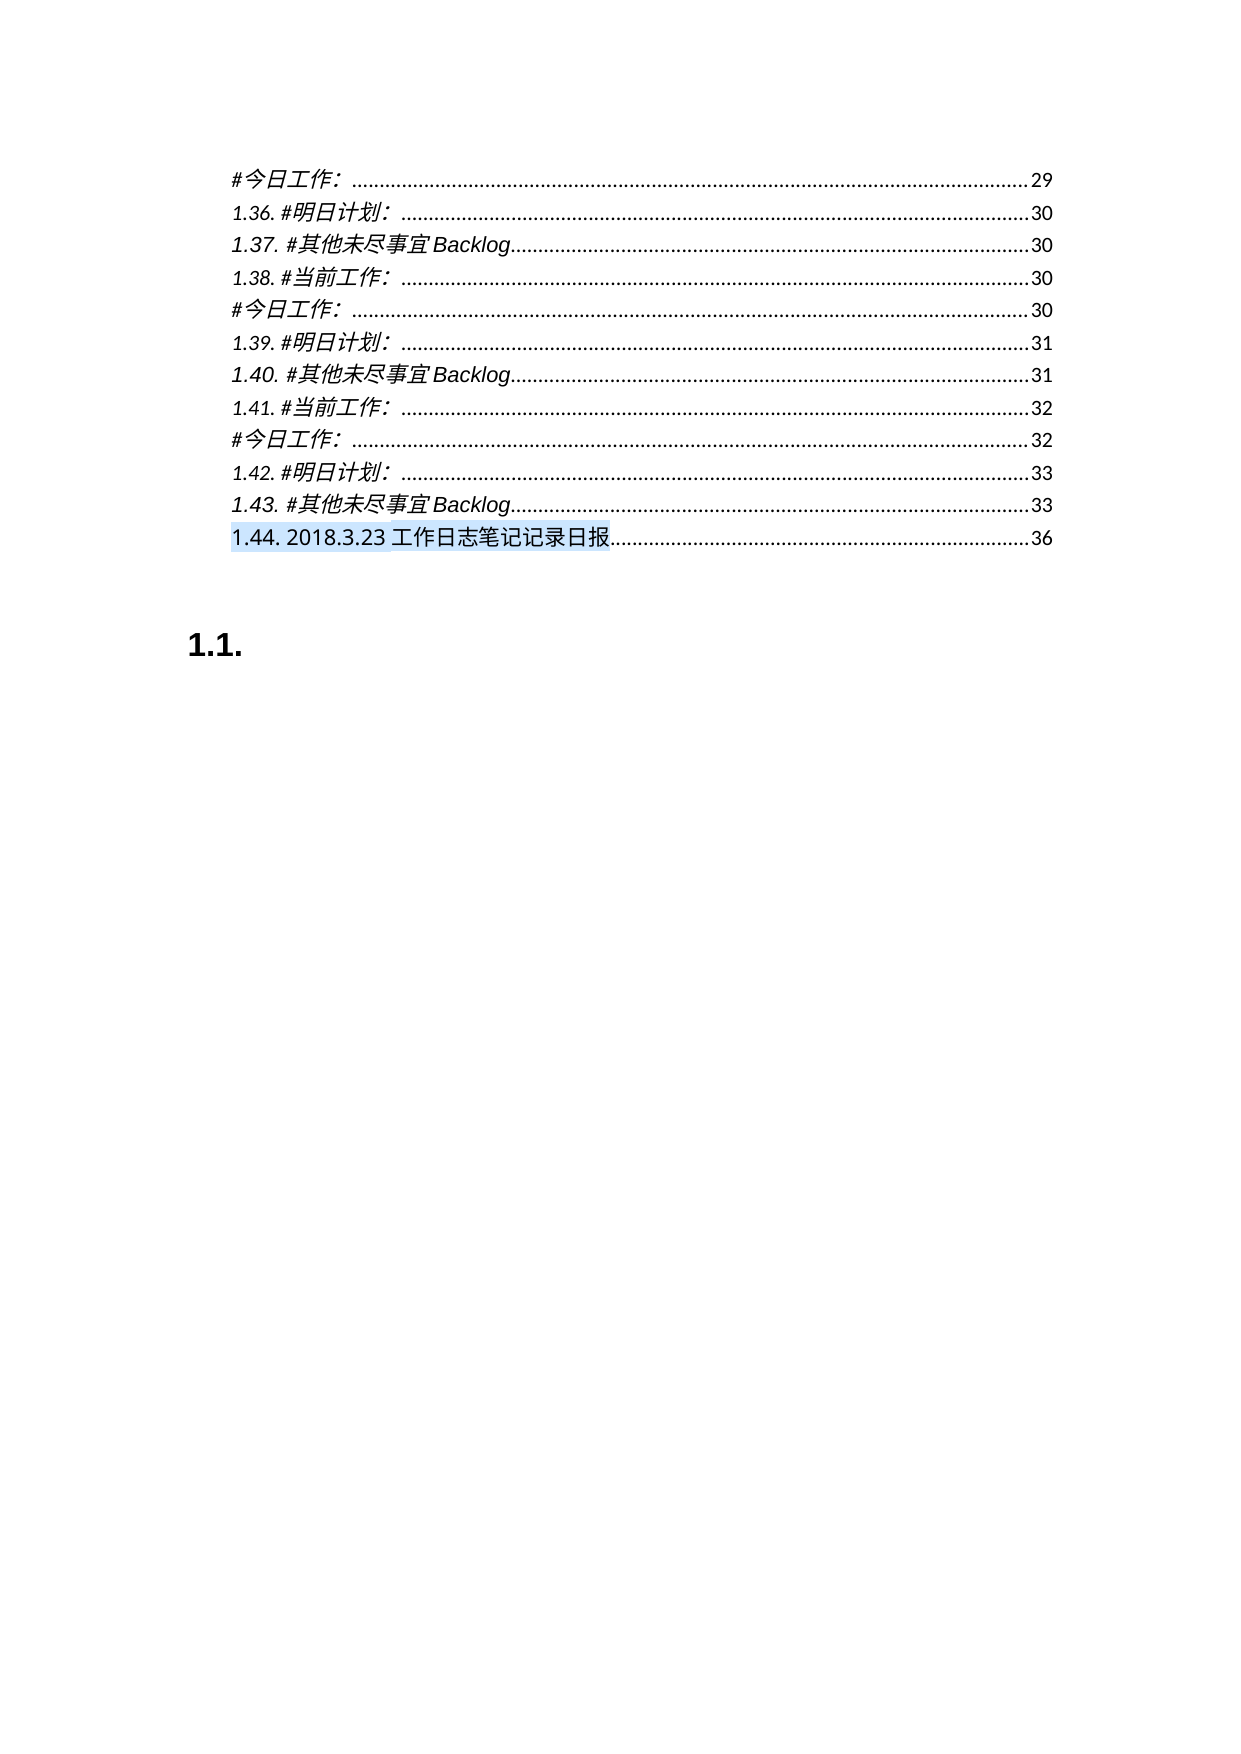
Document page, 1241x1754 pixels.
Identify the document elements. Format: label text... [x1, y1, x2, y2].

text 1.42. #明日计划： 33 [231, 454, 1053, 487]
text 1.40. #其他未尽事宜Backlog 31 [231, 357, 1053, 389]
text 1.39. #明日计划： 31 [231, 324, 1053, 357]
text 1.36. #明日计划： 30 [231, 194, 1053, 227]
text 1.38. #当前工作： 30 [231, 259, 1053, 292]
text #今日工作： 30 [231, 292, 1053, 324]
text #今日工作： 32 [231, 422, 1053, 454]
text 1.37. #其他未尽事宜Backlog 30 [231, 227, 1053, 259]
text 1.43. #其他未尽事宜Backlog 33 [231, 487, 1053, 519]
text #今日工作： 29 [231, 162, 1053, 194]
text 1.41. #当前工作： 32 [231, 389, 1053, 422]
text 1.44. 2018.3.23 工作日志笔记记录日报 36 [231, 519, 1053, 552]
